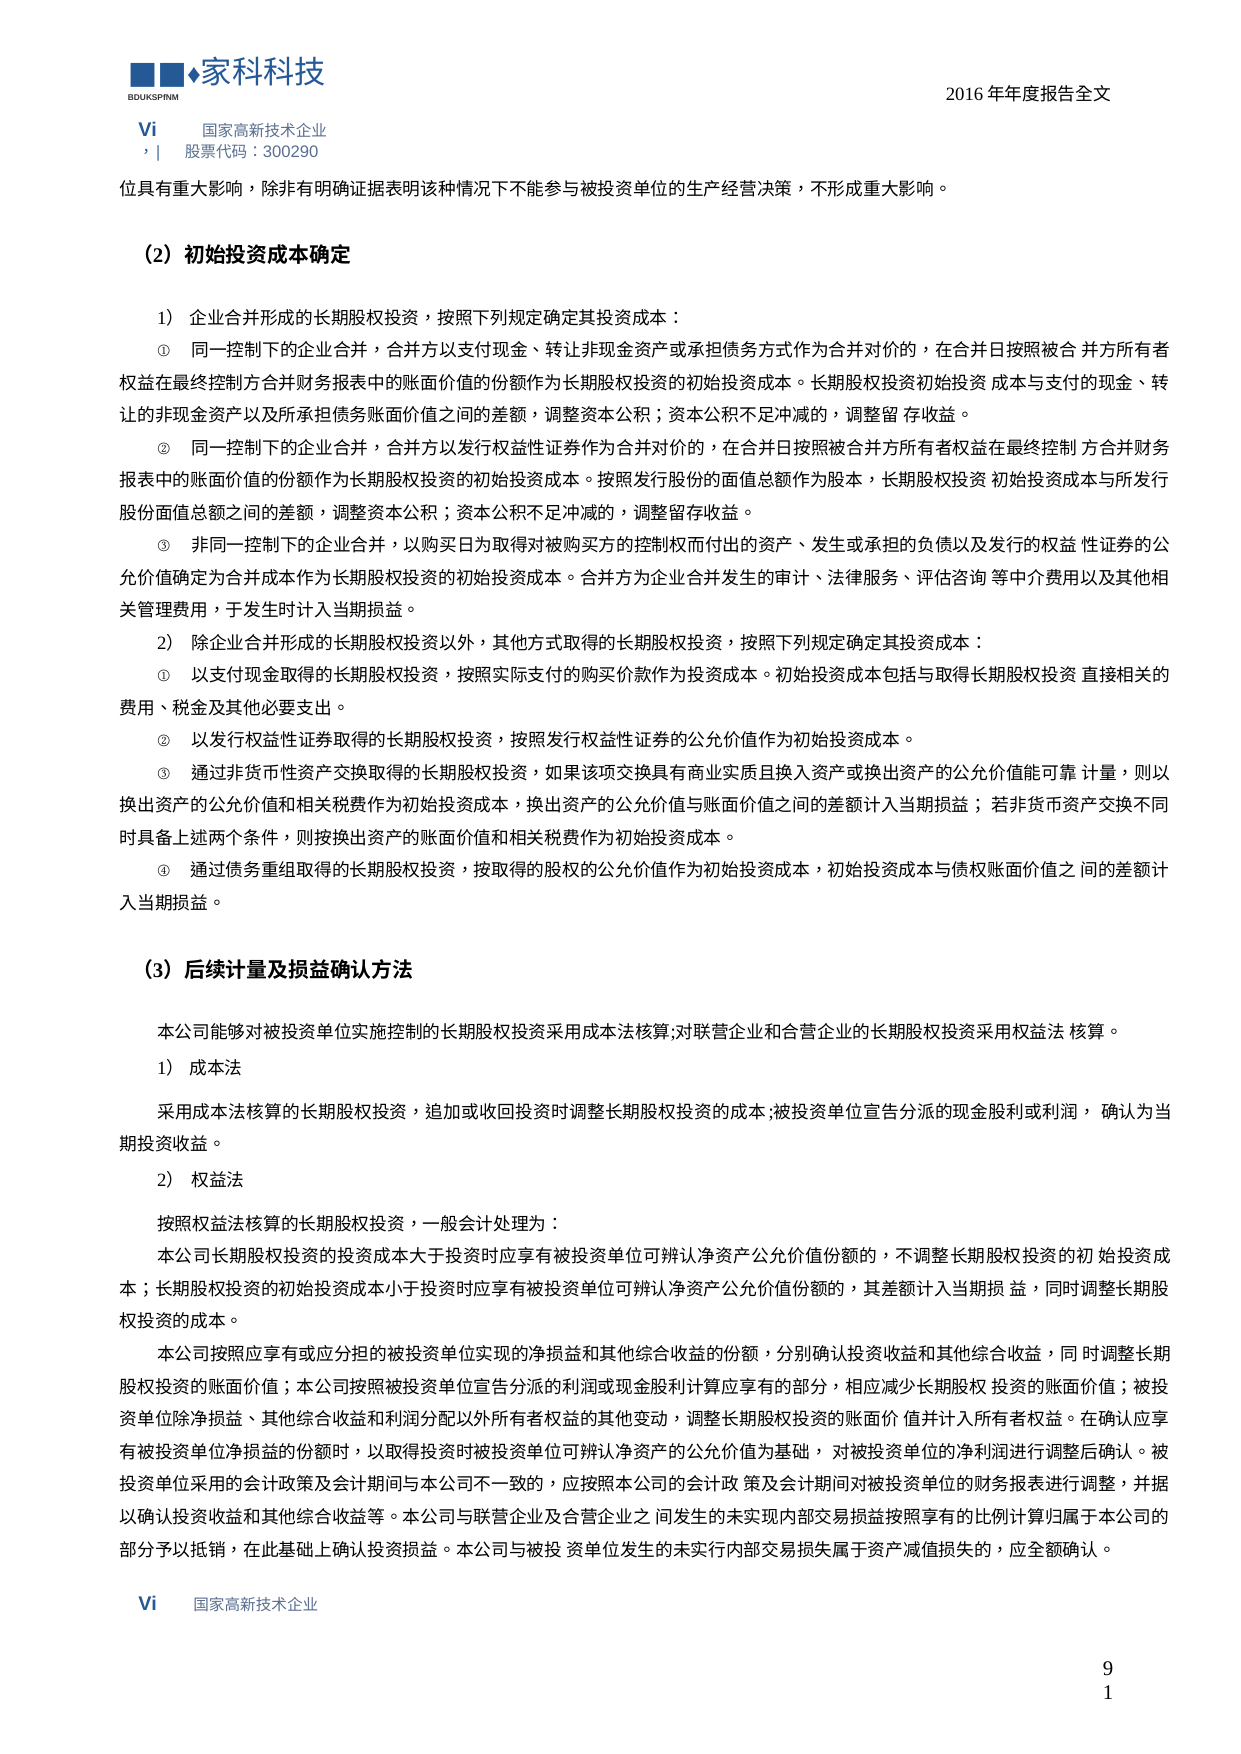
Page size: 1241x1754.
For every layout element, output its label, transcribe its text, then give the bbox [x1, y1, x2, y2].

list 非同一控制下的企业合并，以购买日为取得对被购买方的控制权而付出的资产、发生或承担的负债以及发行的权益 性证券的公允价值确定为合并成本作为长期股权投资的初始投资成本。合并方为企业合并发生的审计、法律服务、评估咨询 等中介费用以及其他相关管理费用，于发生时计入当期损益。 [119, 526, 1174, 623]
list 同一控制下的企业合并，合并方以支付现金、转让非现金资产或承担债务方式作为合并对价的，在合并日按照被合 并方所有者权益在最终控制方合并财务报表中的账面价值的份额作为长期股权投资的初始投资成本。长期股权投资初始投资 成本与支付的现金、转让的非现金资产以及所承担债务账面价值之间的差额，调整资本公积；资本公积不足冲减的，调整留 存收益。 [119, 331, 1174, 428]
text 位具有重大影响，除非有明确证据表明该种情况下不能参与被投资单位的生产经营决策，不形成重大影响。 [71, 177, 1174, 201]
text ，| 股票代码：300290 [71, 141, 1174, 162]
text Vi 国家高新技术企业 [71, 118, 1174, 141]
text 1） 企业合并形成的长期股权投资，按照下列规定确定其投资成本： [71, 298, 1174, 331]
list 同一控制下的企业合并，合并方以发行权益性证券作为合并对价的，在合并日按照被合并方所有者权益在最终控制 方合并财务报表中的账面价值的份额作为长期股权投资的初始投资成本。按照发行股份的面值总额作为股本，长期股权投资 初始投资成本与所发行股份面值总额之间的差额，调整资本公积；资本公积不足冲减的，调整留存收益。 [119, 428, 1174, 526]
list 通过非货币性资产交换取得的长期股权投资，如果该项交换具有商业实质且换入资产或换出资产的公允价值能可靠 计量，则以换出资产的公允价值和相关税费作为初始投资成本，换出资产的公允价值与账面价值之间的差额计入当期损益； 若非货币资产交换不同时具备上述两个条件，则按换出资产的账面价值和相关税费作为初始投资成本。 [119, 753, 1174, 851]
list 以发行权益性证券取得的长期股权投资，按照发行权益性证券的公允价值作为初始投资成本。 [71, 721, 1174, 753]
list 以支付现金取得的长期股权投资，按照实际支付的购买价款作为投资成本。初始投资成本包括与取得长期股权投资 直接相关的费用、税金及其他必要支出。 [119, 656, 1174, 721]
text Vi 国家高新技术企业 [71, 1592, 1174, 1615]
text 1） 成本法 [71, 1056, 1174, 1080]
text 本公司按照应享有或应分担的被投资单位实现的净损益和其他综合收益的份额，分别确认投资收益和其他综合收益，同 时调整长期股权投资的账面价值；本公司按照被投资单位宣告分派的利润或现金股利计算应享有的部分，相应减少长期股权 投资的账面价值；被投资单位除净损益、其他综合收益和利润分配以外所有者权益的其他变动，调整长期股权投资的账面价 值并计入所有者权益。在确认应享有被投资单位净损益的份额时，以取得投资时被投资单位可辨认净资产的公允价值为基础， 对被投资单位的净利润进行调整后确认。被投资单位采用的会计政策及会计期间与本公司不一致的，应按照本公司的会计政 策及会计期间对被投资单位的财务报表进行调整，并据以确认投资收益和其他综合收益等。本公司与联营企业及合营企业之 间发生的未实现内部交易损益按照享有的比例计算归属于本公司的部分予以抵销，在此基础上确认投资损益。本公司与被投 资单位发生的未实行内部交易损失属于资产减值损失的，应全额确认。 [119, 1334, 1174, 1563]
text 按照权益法核算的长期股权投资，一般会计处理为： [71, 1204, 1174, 1237]
text 本公司长期股权投资的投资成本大于投资时应享有被投资单位可辨认净资产公允价值份额的，不调整长期股权投资的初 始投资成本；长期股权投资的初始投资成本小于投资时应享有被投资单位可辨认净资产公允价值份额的，其差额计入当期损 益，同时调整长期股权投资的成本。 [119, 1237, 1174, 1334]
text 本公司能够对被投资单位实施控制的长期股权投资采用成本法核算;对联营企业和合营企业的长期股权投资采用权益法 核算。 [119, 1013, 1174, 1045]
text （2）初始投资成本确定 [71, 241, 1174, 269]
text 采用成本法核算的长期股权投资，追加或收回投资时调整长期股权投资的成本;被投资单位宣告分派的现金股利或利润， 确认为当期投资收益。 [119, 1092, 1174, 1157]
text 2） 除企业合并形成的长期股权投资以外，其他方式取得的长期股权投资，按照下列规定确定其投资成本： [71, 623, 1174, 656]
text （3）后续计量及损益确认方法 [71, 955, 1174, 984]
text 2） 权益法 [71, 1168, 1174, 1192]
list 通过债务重组取得的长期股权投资，按取得的股权的公允价值作为初始投资成本，初始投资成本与债权账面价值之 间的差额计入当期损益。 [119, 851, 1174, 916]
